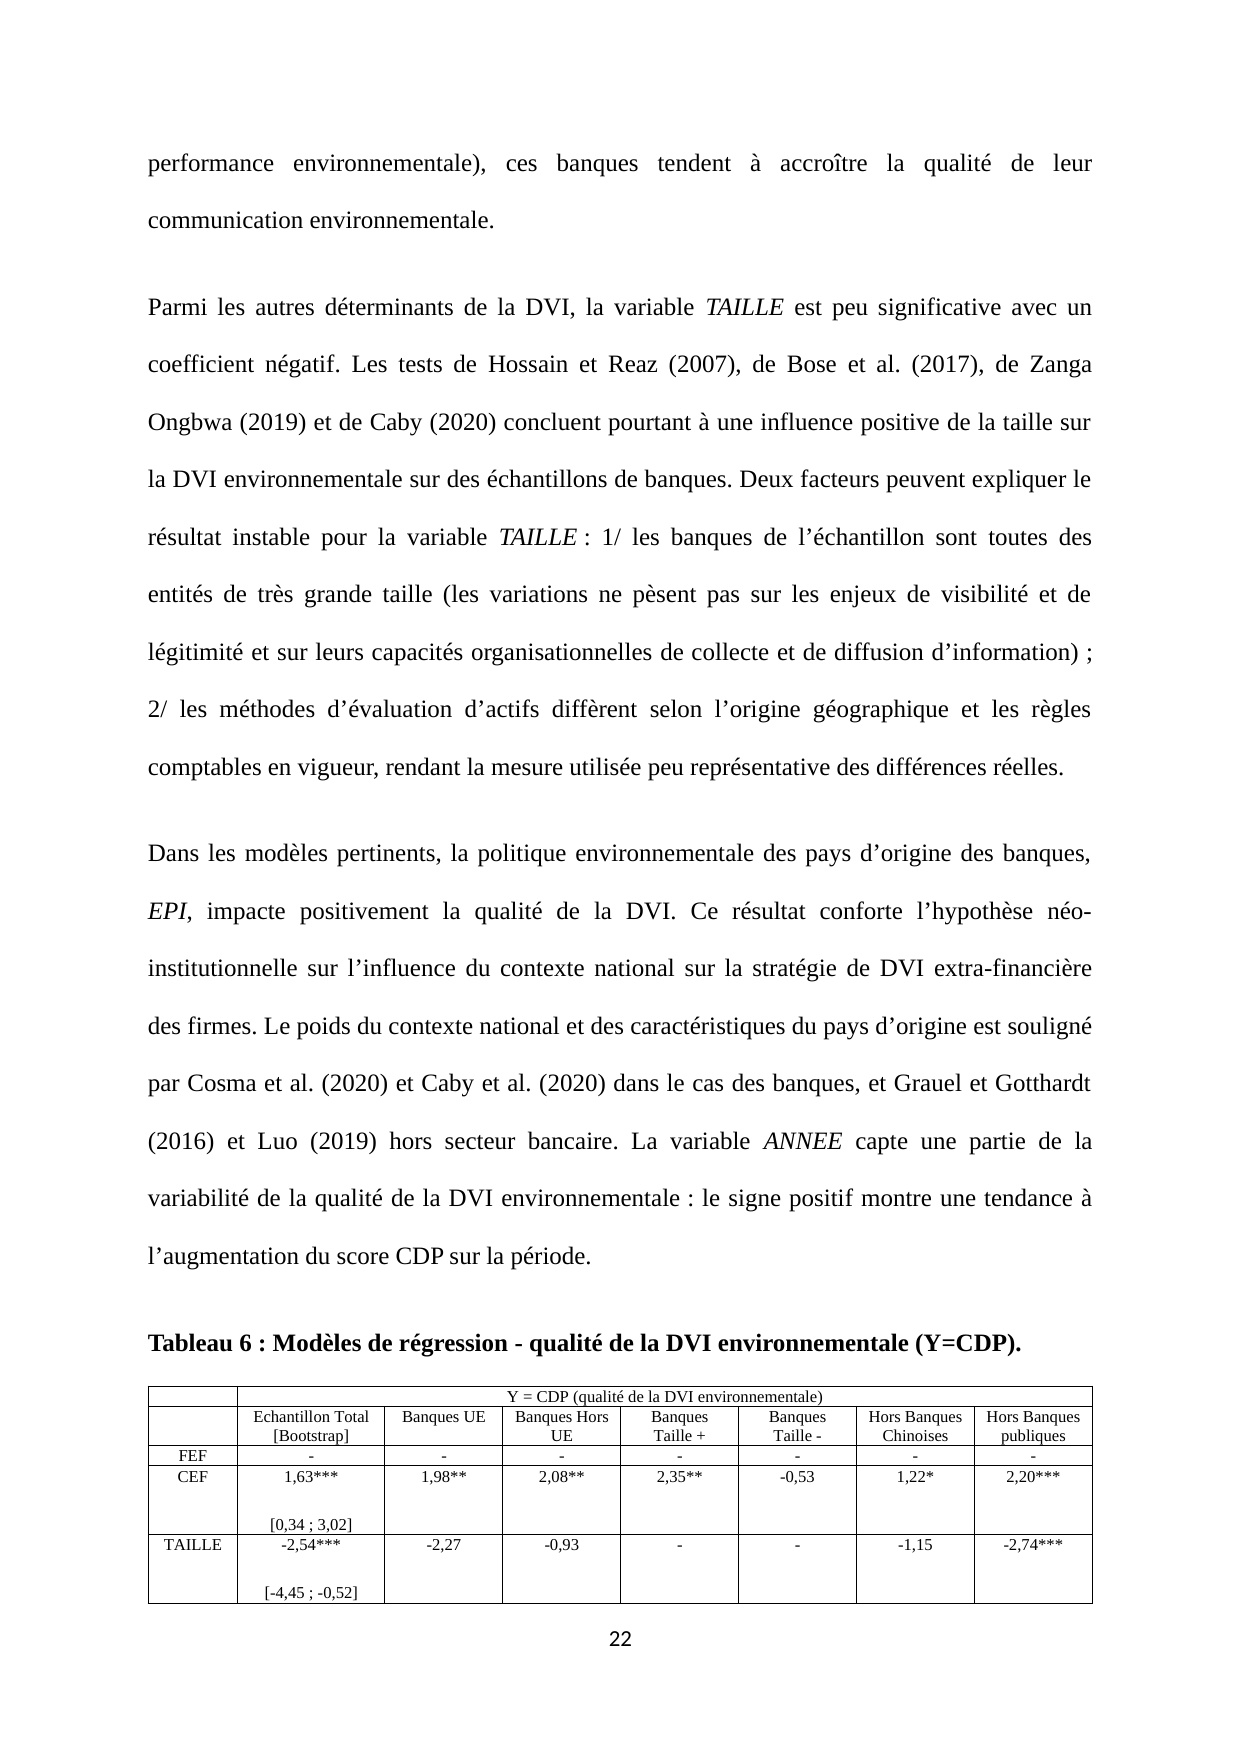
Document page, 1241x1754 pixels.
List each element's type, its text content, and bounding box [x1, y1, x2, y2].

table_cell [149, 1407, 237, 1445]
table_cell -2,54*** [-4,45 ; -0,52] [238, 1535, 384, 1602]
table_cell Banques Hors UE [503, 1407, 620, 1445]
table_cell FEF [149, 1446, 237, 1465]
text Dans les modèles pertinents, la politique environnementale des pays d’origine des banques, EPI, impacte positivement la qualité de la DVI. Ce résultat conforte l’hypothèse néo-institutionnelle sur l’influence du contexte national sur la stratégie de DVI extra-financière des firmes. Le poids du contexte national et des caractéristiques du pays d’origine est souligné par Cosma et al. (2020) et Caby et al. (2020) dans le cas des banques, et Grauel et Gotthardt (2016) et Luo (2019) hors secteur bancaire. La variable ANNEE capte une partie de la variabilité de la qualité de la DVI environnementale : le signe positif montre une tendance à l’augmentation du score CDP sur la période. [148, 838, 1093, 1270]
table_cell Echantillon Total [Bootstrap] [238, 1407, 384, 1445]
table_cell - [503, 1446, 620, 1465]
table_cell - [857, 1446, 974, 1465]
table_cell Hors Banques publiques [975, 1407, 1092, 1445]
table_cell -0,93 [503, 1535, 620, 1602]
table_cell -2,74*** [975, 1535, 1092, 1602]
table_cell 2,35** [621, 1466, 738, 1534]
table_cell - [975, 1446, 1092, 1465]
table_cell -1,15 [857, 1535, 974, 1602]
table_cell - [739, 1535, 856, 1602]
table_cell - [621, 1535, 738, 1602]
table_cell - [739, 1446, 856, 1465]
table_cell Hors Banques Chinoises [857, 1407, 974, 1445]
table_header [149, 1387, 237, 1406]
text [148, 148, 1093, 234]
table_cell -2,27 [385, 1535, 502, 1602]
table_cell CEF [149, 1466, 237, 1534]
table_cell 1,22* [857, 1466, 974, 1534]
table_header Y = CDP (qualité de la DVI environnementale) [238, 1387, 1092, 1406]
table_cell -0,53 [739, 1466, 856, 1534]
table_cell - [238, 1446, 384, 1465]
table_cell - [385, 1446, 502, 1465]
table_cell Banques UE [385, 1407, 502, 1445]
table_cell - [621, 1446, 738, 1465]
table_cell 2,08** [503, 1466, 620, 1534]
table_cell Banques Taille + [621, 1407, 738, 1445]
table_cell 2,20*** [975, 1466, 1092, 1534]
table_cell 1,98** [385, 1466, 502, 1534]
table_cell TAILLE [149, 1535, 237, 1602]
text Parmi les autres déterminants de la DVI, la variable TAILLE est peu significative avec un coefficient négatif. Les tests de Hossain et Reaz (2007), de Bose et al. (2017), de Zanga Ongbwa (2019) et de Caby (2020) concluent pourtant à une influence positive de la taille sur la DVI environnementale sur des échantillons de banques. Deux facteurs peuvent expliquer le résultat instable pour la variable TAILLE : 1/ les banques de l’échantillon sont toutes des entités de très grande taille (les variations ne pèsent pas sur les enjeux de visibilité et de légitimité et sur leurs capacités organisationnelles de collecte et de diffusion d’information) ; 2/ les méthodes d’évaluation d’actifs diffèrent selon l’origine géographique et les règles comptables en vigueur, rendant la mesure utilisée peu représentative des différences réelles. [148, 292, 1093, 781]
table_cell 1,63*** [0,34 ; 3,02] [238, 1466, 384, 1534]
text Tableau 6 : Modèles de régression - qualité de la DVI environnementale (Y=CDP). [148, 1328, 1093, 1356]
table_cell Banques Taille - [739, 1407, 856, 1445]
